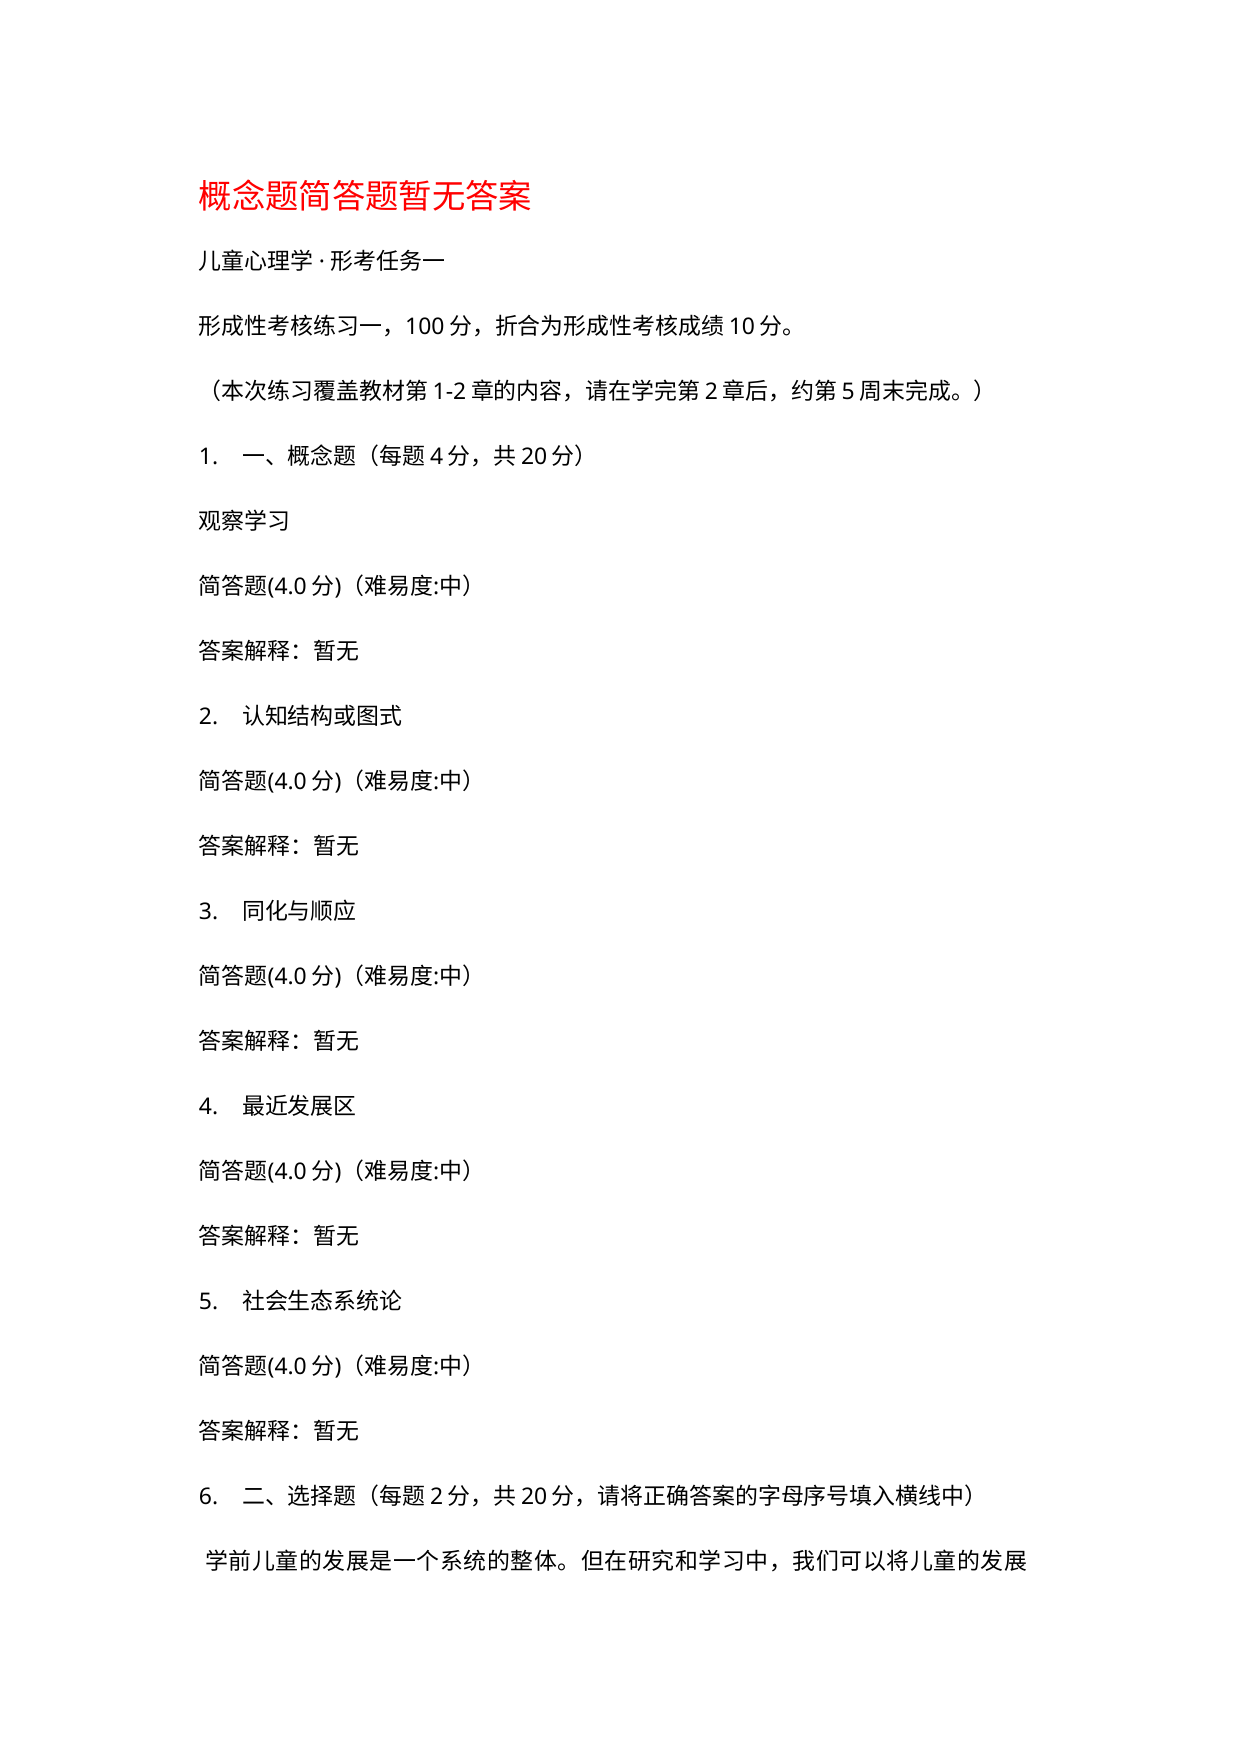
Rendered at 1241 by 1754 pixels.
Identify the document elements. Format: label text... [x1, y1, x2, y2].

table_cell 形成性考核练习一，100分，折合为形成性考核成绩10分。 [188, 292, 1039, 357]
table_cell 简答题(4.0分)（难易度:中） [188, 747, 1039, 812]
table_cell 儿童心理学 · 形考任务一 [188, 227, 1039, 292]
table_cell 4. 最近发展区 [188, 1072, 1039, 1137]
table_cell 简答题(4.0分)（难易度:中） [188, 1137, 1039, 1202]
table_cell 3. 同化与顺应 [188, 877, 1039, 942]
table_cell 观察学习 [188, 487, 1039, 552]
table_cell 答案解释：暂无 [188, 1397, 1039, 1462]
table_cell 6. 二、选择题（每题2分，共20分，请将正确答案的字母序号填入横线中） [188, 1462, 1039, 1527]
table_cell 答案解释：暂无 [188, 812, 1039, 877]
table_cell 简答题(4.0分)（难易度:中） [188, 1332, 1039, 1397]
table_cell 答案解释：暂无 [188, 1202, 1039, 1267]
table_cell 简答题(4.0分)（难易度:中） [188, 942, 1039, 1007]
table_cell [188, 1527, 1039, 1592]
table_cell （本次练习覆盖教材第1-2章的内容，请在学完第2章后，约第5周末完成。） [188, 357, 1039, 422]
table_cell 5. 社会生态系统论 [188, 1267, 1039, 1332]
table_cell 1. 一、概念题（每题4分，共20分） [188, 422, 1039, 487]
table_cell 2. 认知结构或图式 [188, 682, 1039, 747]
table_cell 答案解释：暂无 [188, 617, 1039, 682]
table_cell 简答题(4.0分)（难易度:中） [188, 552, 1039, 617]
table_cell 答案解释：暂无 [188, 1007, 1039, 1072]
table_header 概念题简答题暂无答案 [188, 162, 1039, 227]
